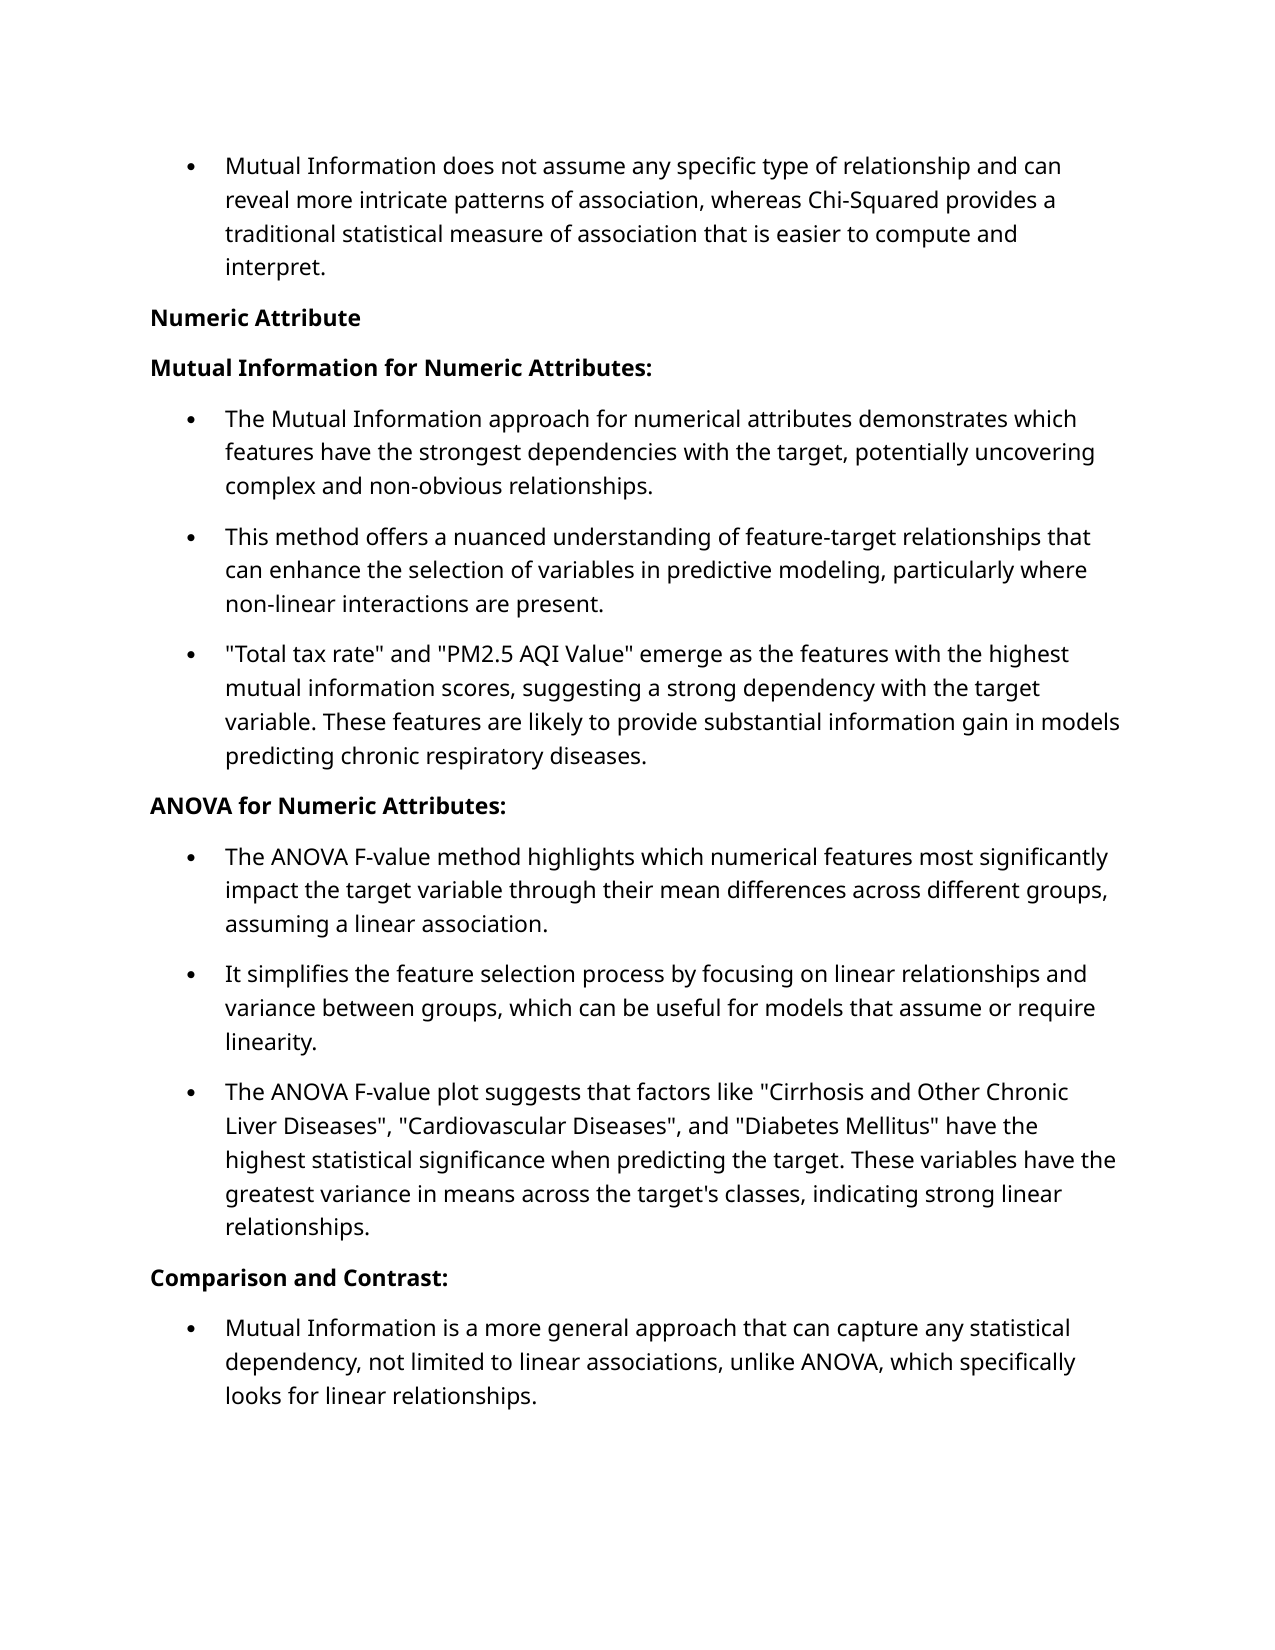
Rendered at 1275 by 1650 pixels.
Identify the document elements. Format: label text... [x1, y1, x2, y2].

text ANOVA for Numeric Attributes: [150, 790, 1125, 821]
list Mutual Information does not assume any specific type of relationship and can reveal more intricate patterns of association, whereas Chi-Squared provides a traditional statistical measure of association that is easier to compute and interpret. [187, 150, 1125, 282]
list This method offers a nuanced understanding of feature-target relationships that can enhance the selection of variables in predictive modeling, particularly where non-linear interactions are present. [187, 520, 1125, 619]
list It simplifies the feature selection process by focusing on linear relationships and variance between groups, which can be useful for models that assume or require linearity. [187, 958, 1125, 1057]
list Mutual Information is a more general approach that can capture any statistical dependency, not limited to linear associations, unlike ANOVA, which specifically looks for linear relationships. [187, 1312, 1125, 1411]
text Mutual Information for Numeric Attributes: [150, 352, 1125, 383]
list The ANOVA F-value method highlights which numerical features most significantly impact the target variable through their mean differences across different groups, assuming a linear association. [187, 840, 1125, 939]
text Comparison and Contrast: [150, 1262, 1125, 1293]
list The ANOVA F-value plot suggests that factors like "Cirrhosis and Other Chronic Liver Diseases", "Cardiovascular Diseases", and "Diabetes Mellitus" have the highest statistical significance when predicting the target. These variables have the greatest variance in means across the target's classes, indicating strong linear relationships. [187, 1076, 1125, 1242]
list The Mutual Information approach for numerical attributes demonstrates which features have the strongest dependencies with the target, potentially uncovering complex and non-obvious relationships. [187, 402, 1125, 501]
list "Total tax rate" and "PM2.5 AQI Value" emerge as the features with the highest mutual information scores, suggesting a strong dependency with the target variable. These features are likely to provide substantial information gain in models predicting chronic respiratory diseases. [187, 638, 1125, 771]
text Numeric Attribute [150, 302, 1125, 333]
